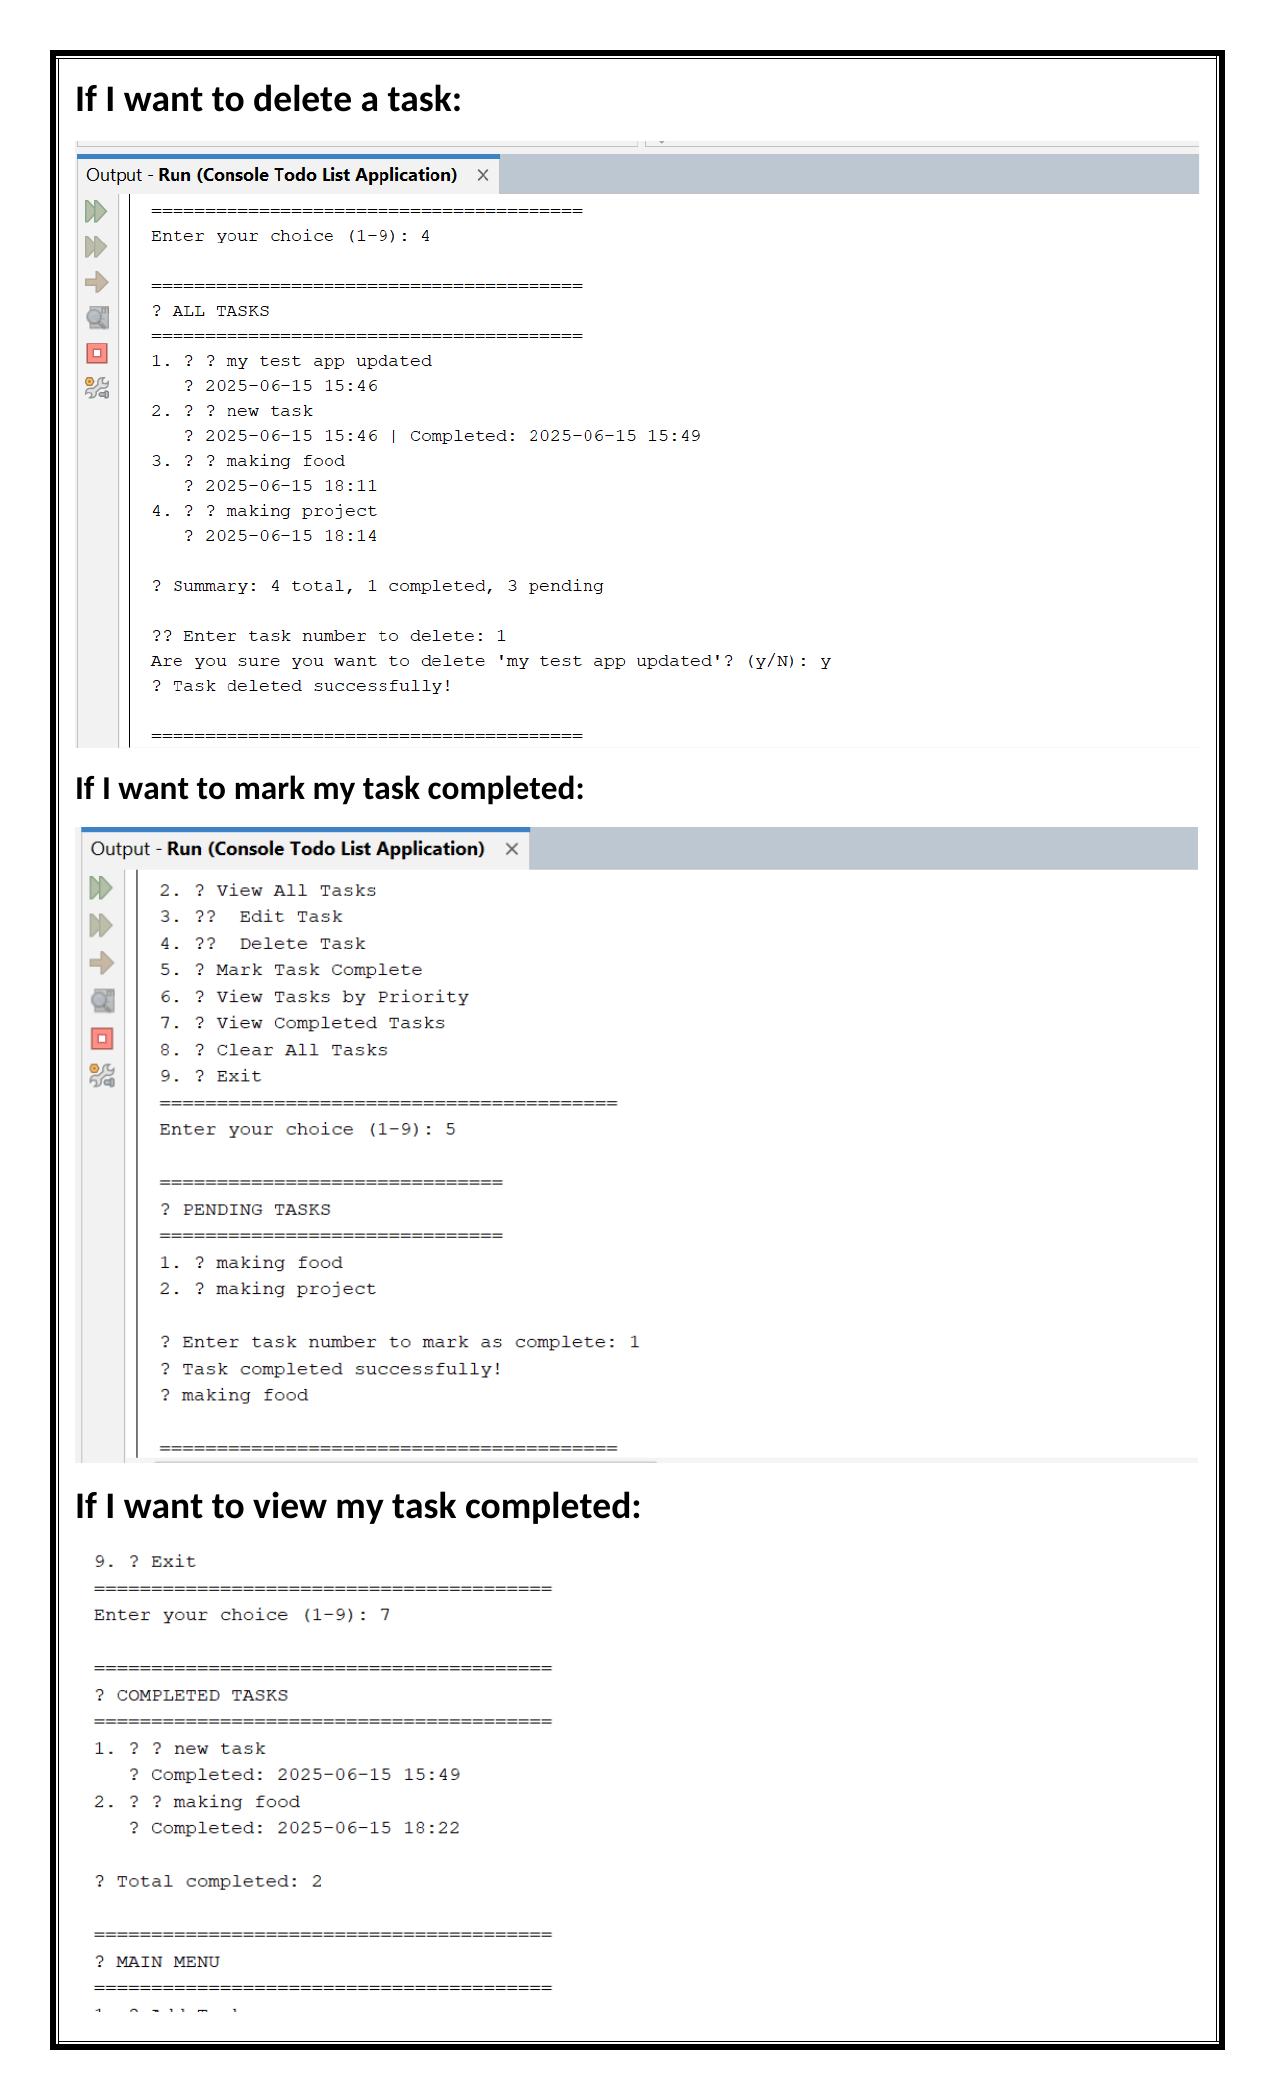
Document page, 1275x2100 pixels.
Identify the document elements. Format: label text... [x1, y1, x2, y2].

text If I want to view my task completed: [75, 1482, 1200, 1527]
text If I want to delete a task: [75, 75, 1200, 121]
picture [75, 827, 1198, 1463]
picture [75, 141, 1200, 748]
text If I want to mark my task completed: [75, 767, 1200, 807]
picture [75, 1547, 1014, 2012]
